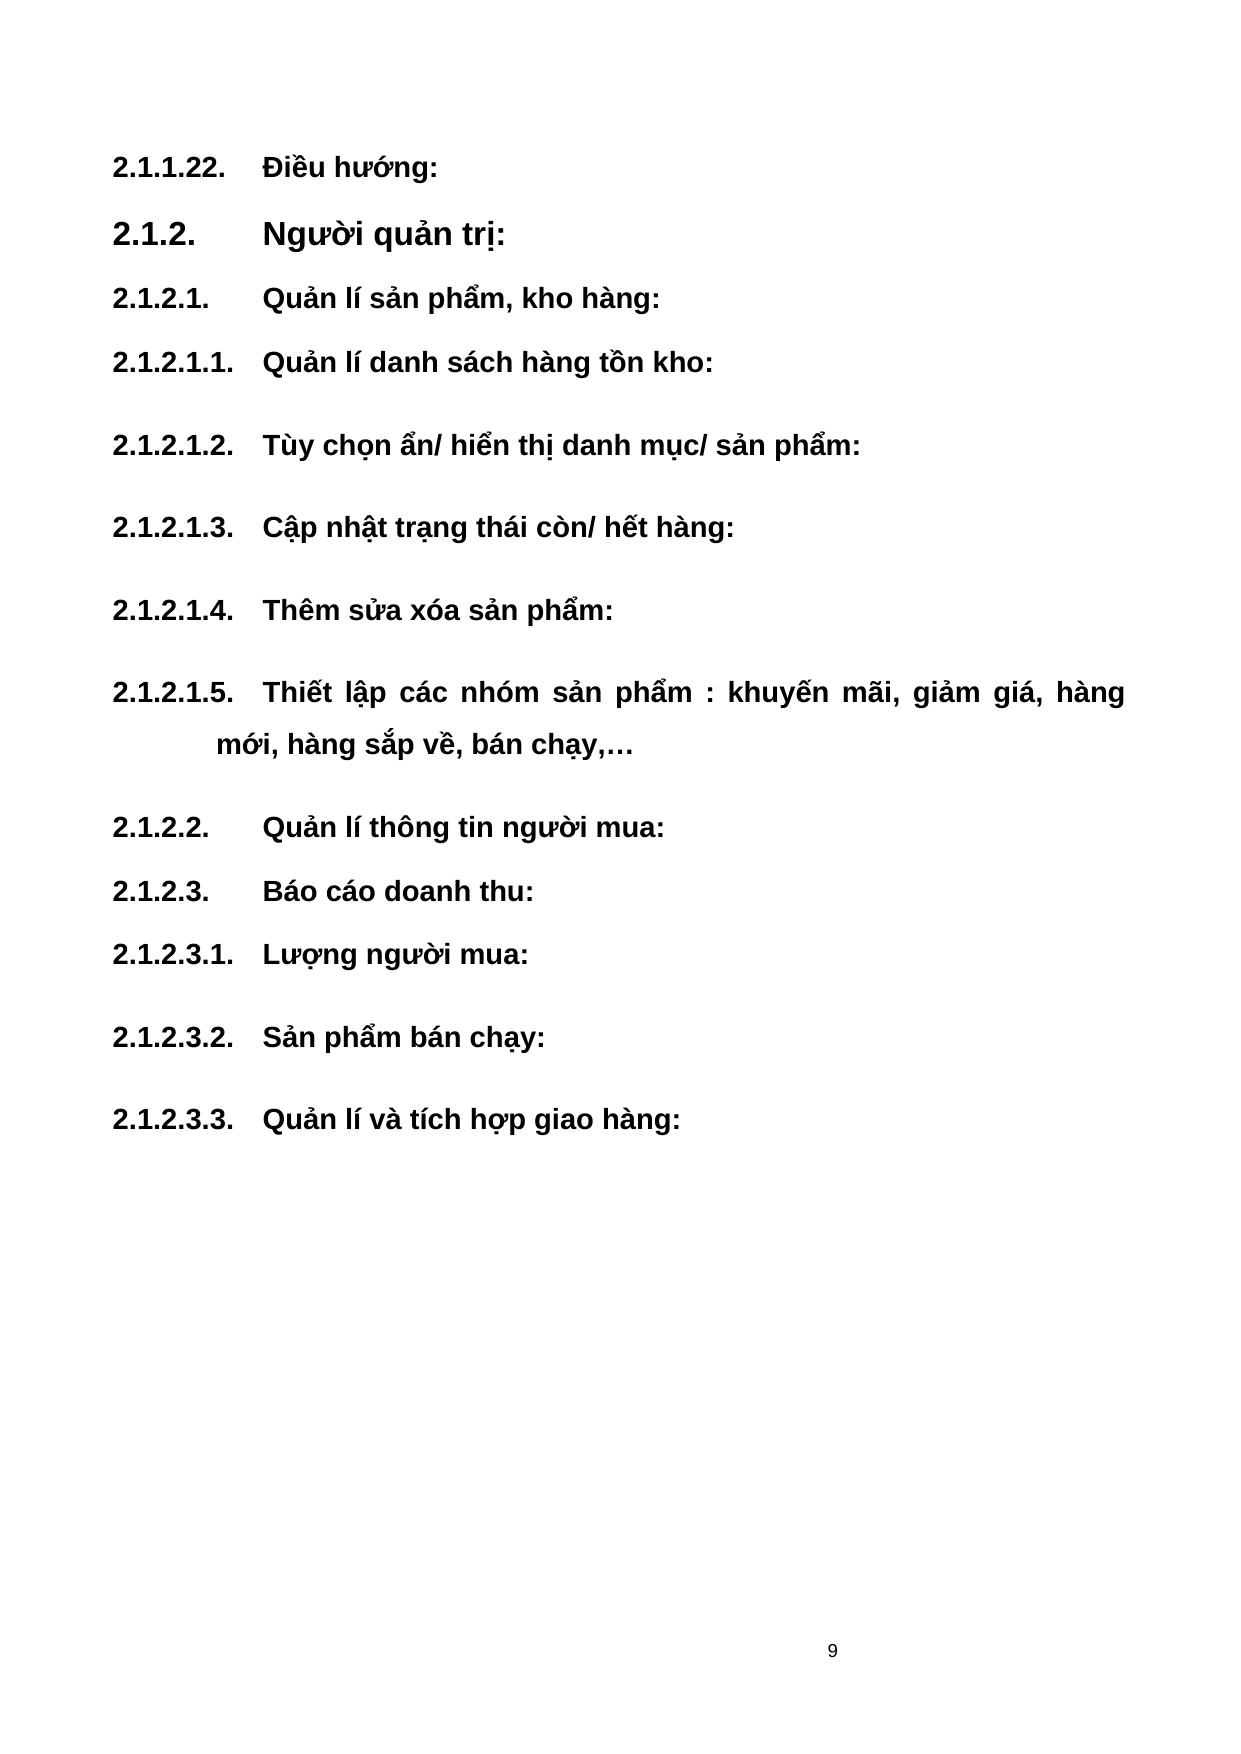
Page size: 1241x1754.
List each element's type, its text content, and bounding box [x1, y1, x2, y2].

subtitle Tùy chọn ẩn/ hiển thị danh mục/ sản phẩm: [112, 428, 1128, 461]
subtitle Điều hướng: [112, 150, 1128, 183]
subtitle Cập nhật trạng thái còn/ hết hàng: [112, 510, 1128, 544]
subtitle Thêm sửa xóa sản phẩm: [112, 593, 1128, 626]
subtitle Quản lí và tích hợp giao hàng: [112, 1102, 1128, 1136]
subtitle Thiết lập các nhóm sản phẩm : khuyến mãi, giảm giá, hàng mới, hàng sắp về, bán chạy,… [112, 675, 1128, 761]
subtitle Báo cáo doanh thu: [112, 874, 1128, 907]
subtitle Quản lí danh sách hàng tồn kho: [112, 345, 1128, 379]
subtitle Người quản trị: [112, 214, 1128, 252]
subtitle Lượng người mua: [112, 937, 1128, 971]
subtitle Quản lí thông tin người mua: [112, 810, 1128, 843]
subtitle Quản lí sản phẩm, kho hàng: [112, 281, 1128, 315]
subtitle Sản phẩm bán chạy: [112, 1020, 1128, 1053]
